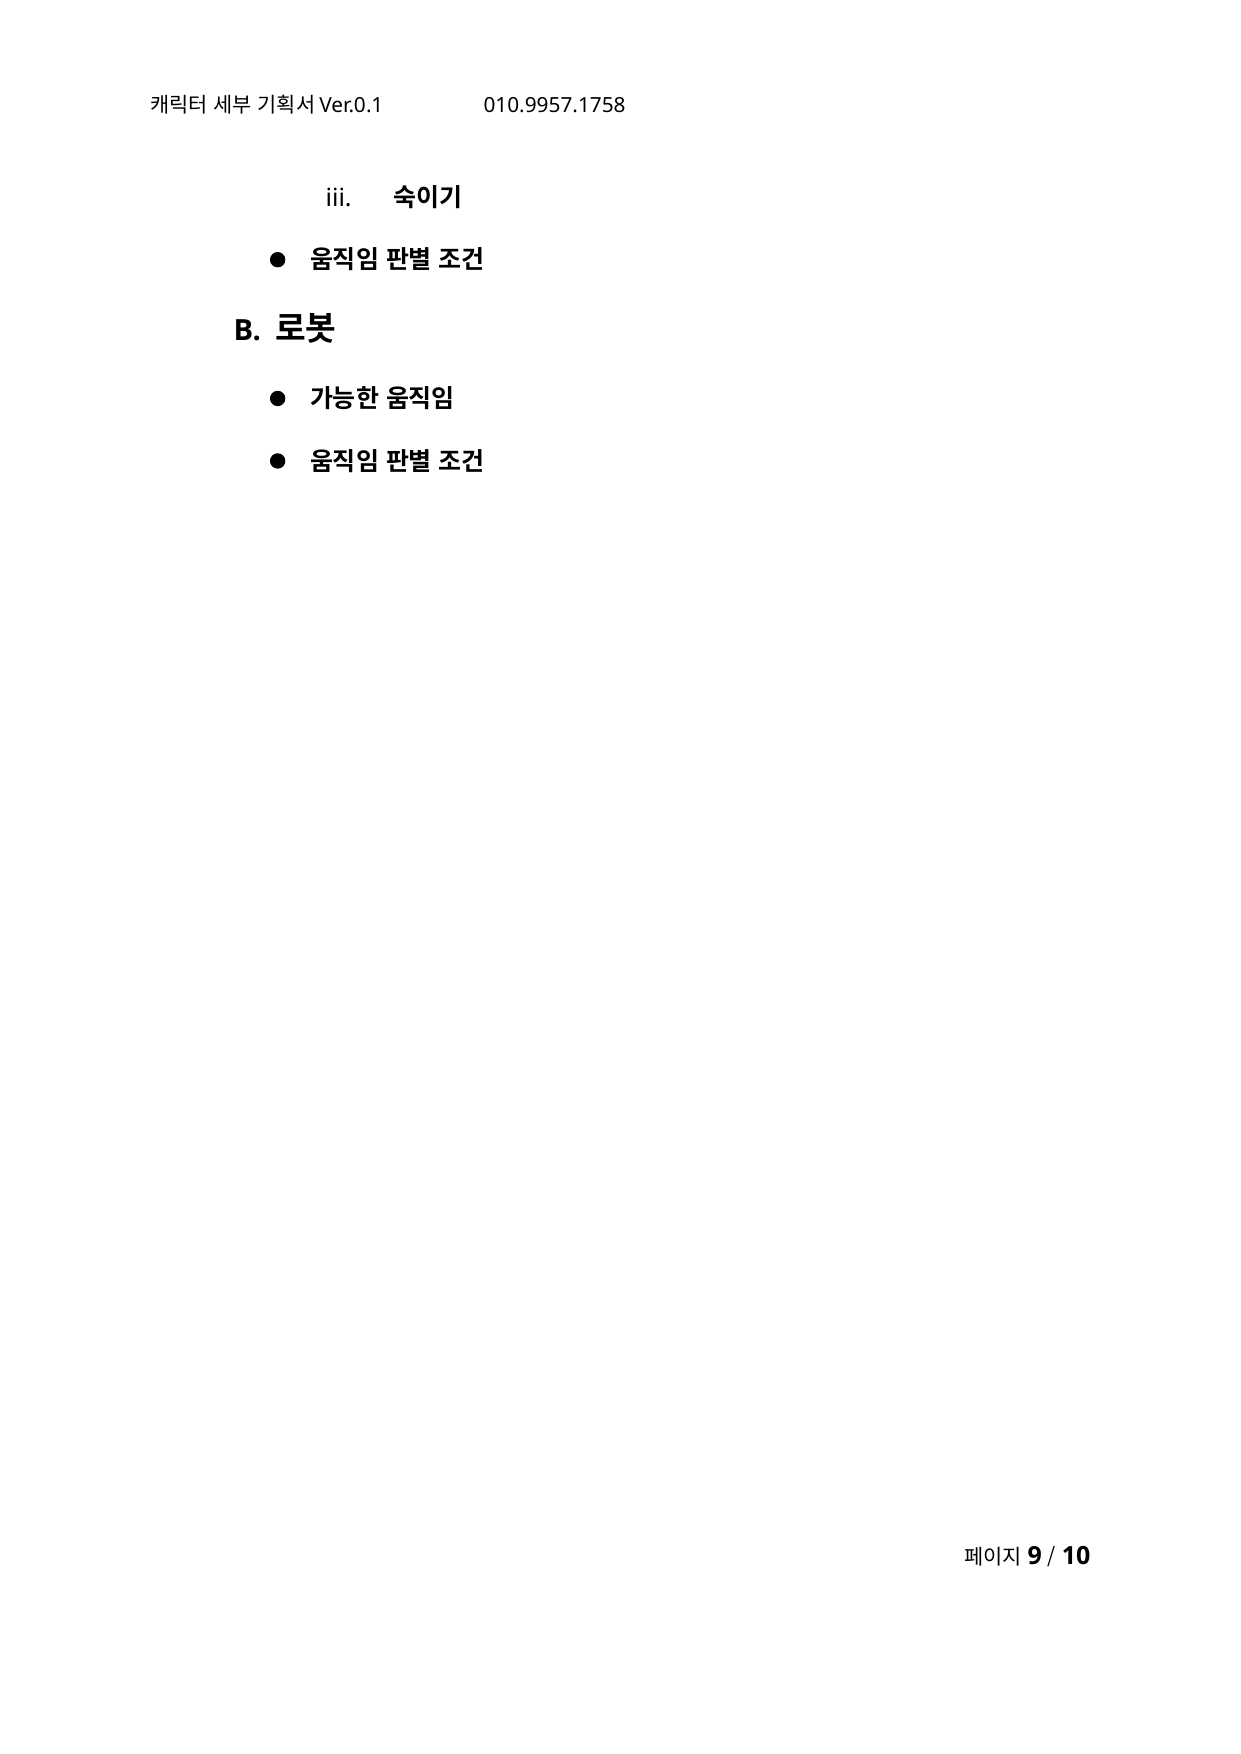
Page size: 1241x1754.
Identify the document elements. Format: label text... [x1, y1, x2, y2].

list 움직임 판별 조건 [268, 240, 1090, 276]
list 숙이기 [351, 177, 1090, 213]
list 로봇 [233, 302, 1090, 350]
list 가능한 움직임 [268, 378, 1090, 415]
list 움직임 판별 조건 [268, 441, 1090, 477]
